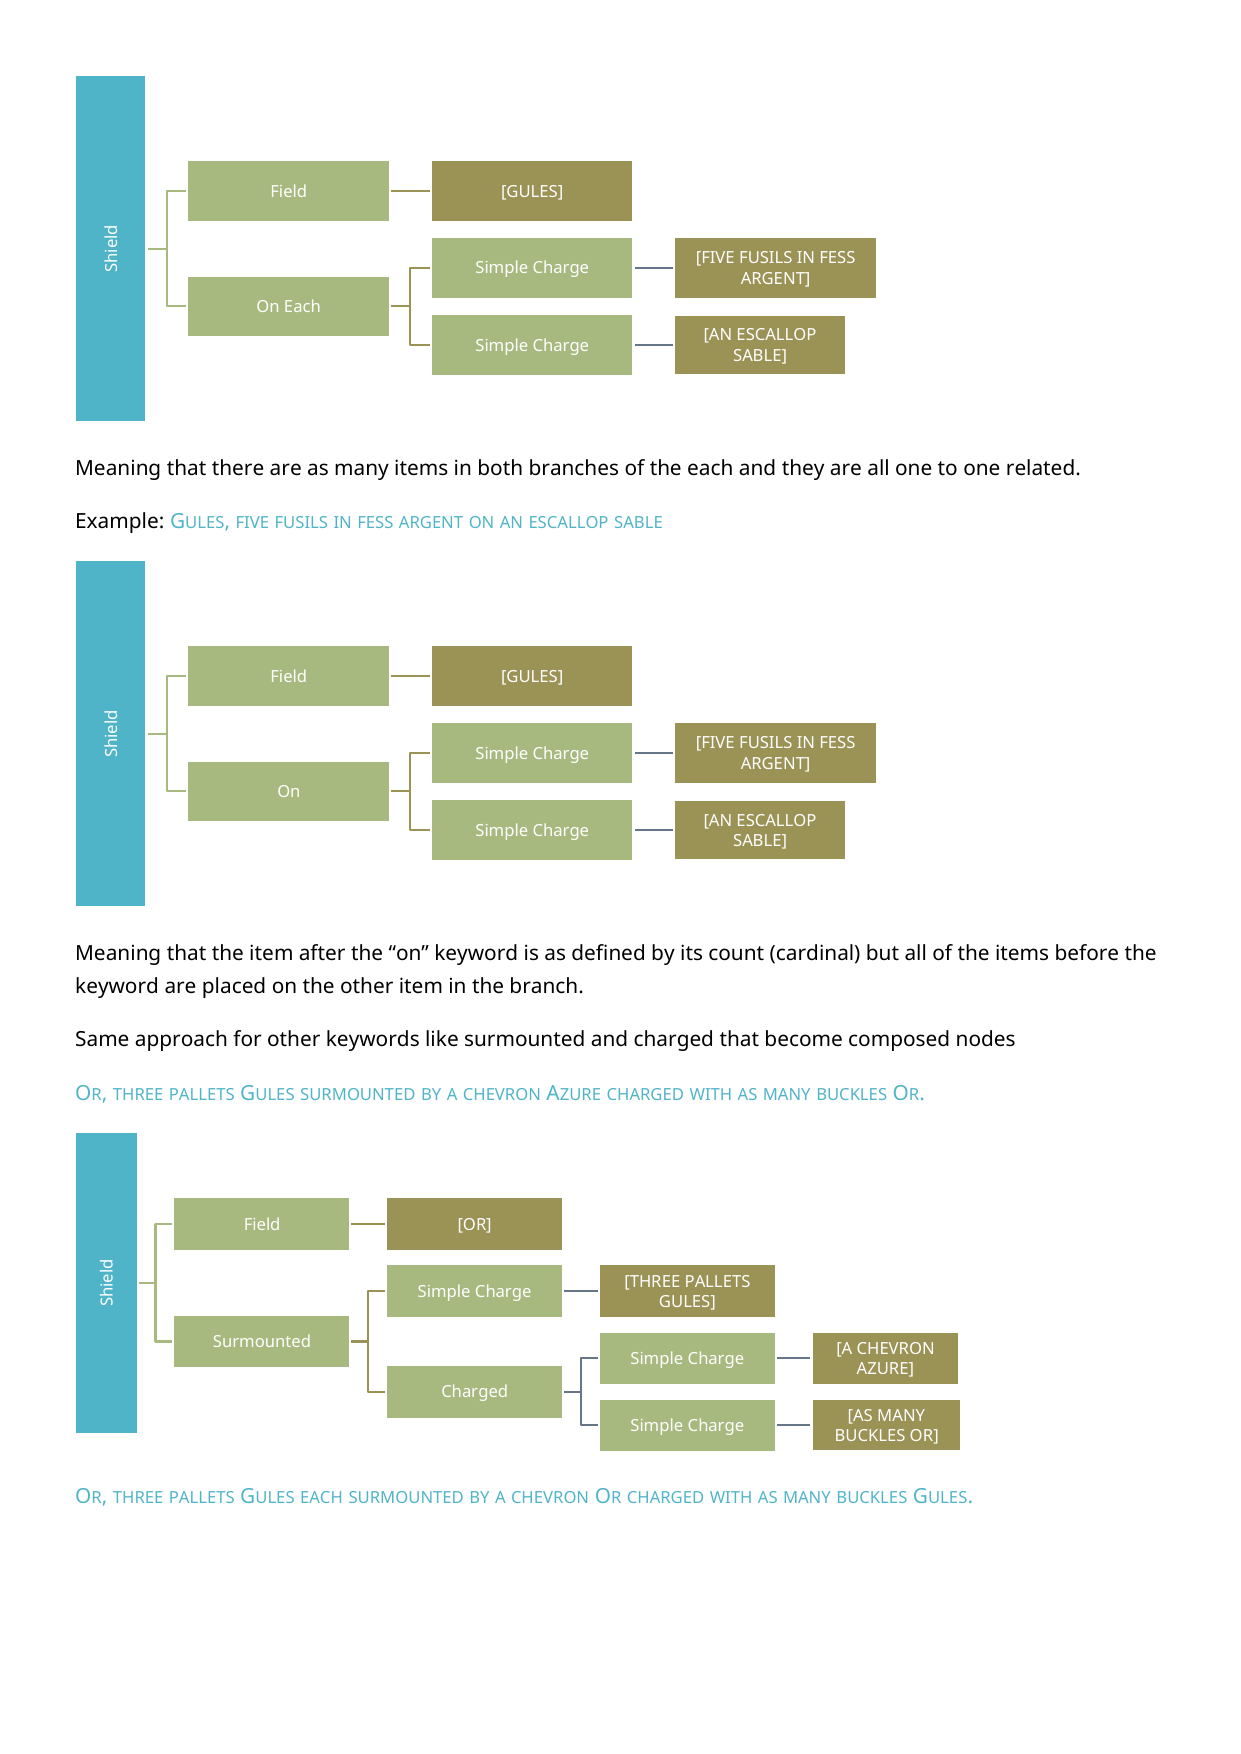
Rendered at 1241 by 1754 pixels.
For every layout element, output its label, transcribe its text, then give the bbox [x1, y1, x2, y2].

text Same approach for other keywords like surmounted and charged that become composed nodes [75, 1024, 1165, 1053]
text Or, three pallets Gules surmounted by a chevron Azure charged with as many buckles Or. [75, 1078, 1165, 1106]
text Or, three pallets Gules each surmounted by a chevron Or charged with as many buckles Gules. [75, 1481, 1165, 1510]
text Meaning that there are as many items in both branches of the each and they are all one to one related. [75, 453, 1165, 482]
text Example: Gules, five fusils in fess argent on an escallop sable [75, 507, 1165, 535]
text Meaning that the item after the “on” keyword is as defined by its count (cardinal) but all of the items before the keyword are placed on the other item in the branch. [75, 938, 1165, 999]
